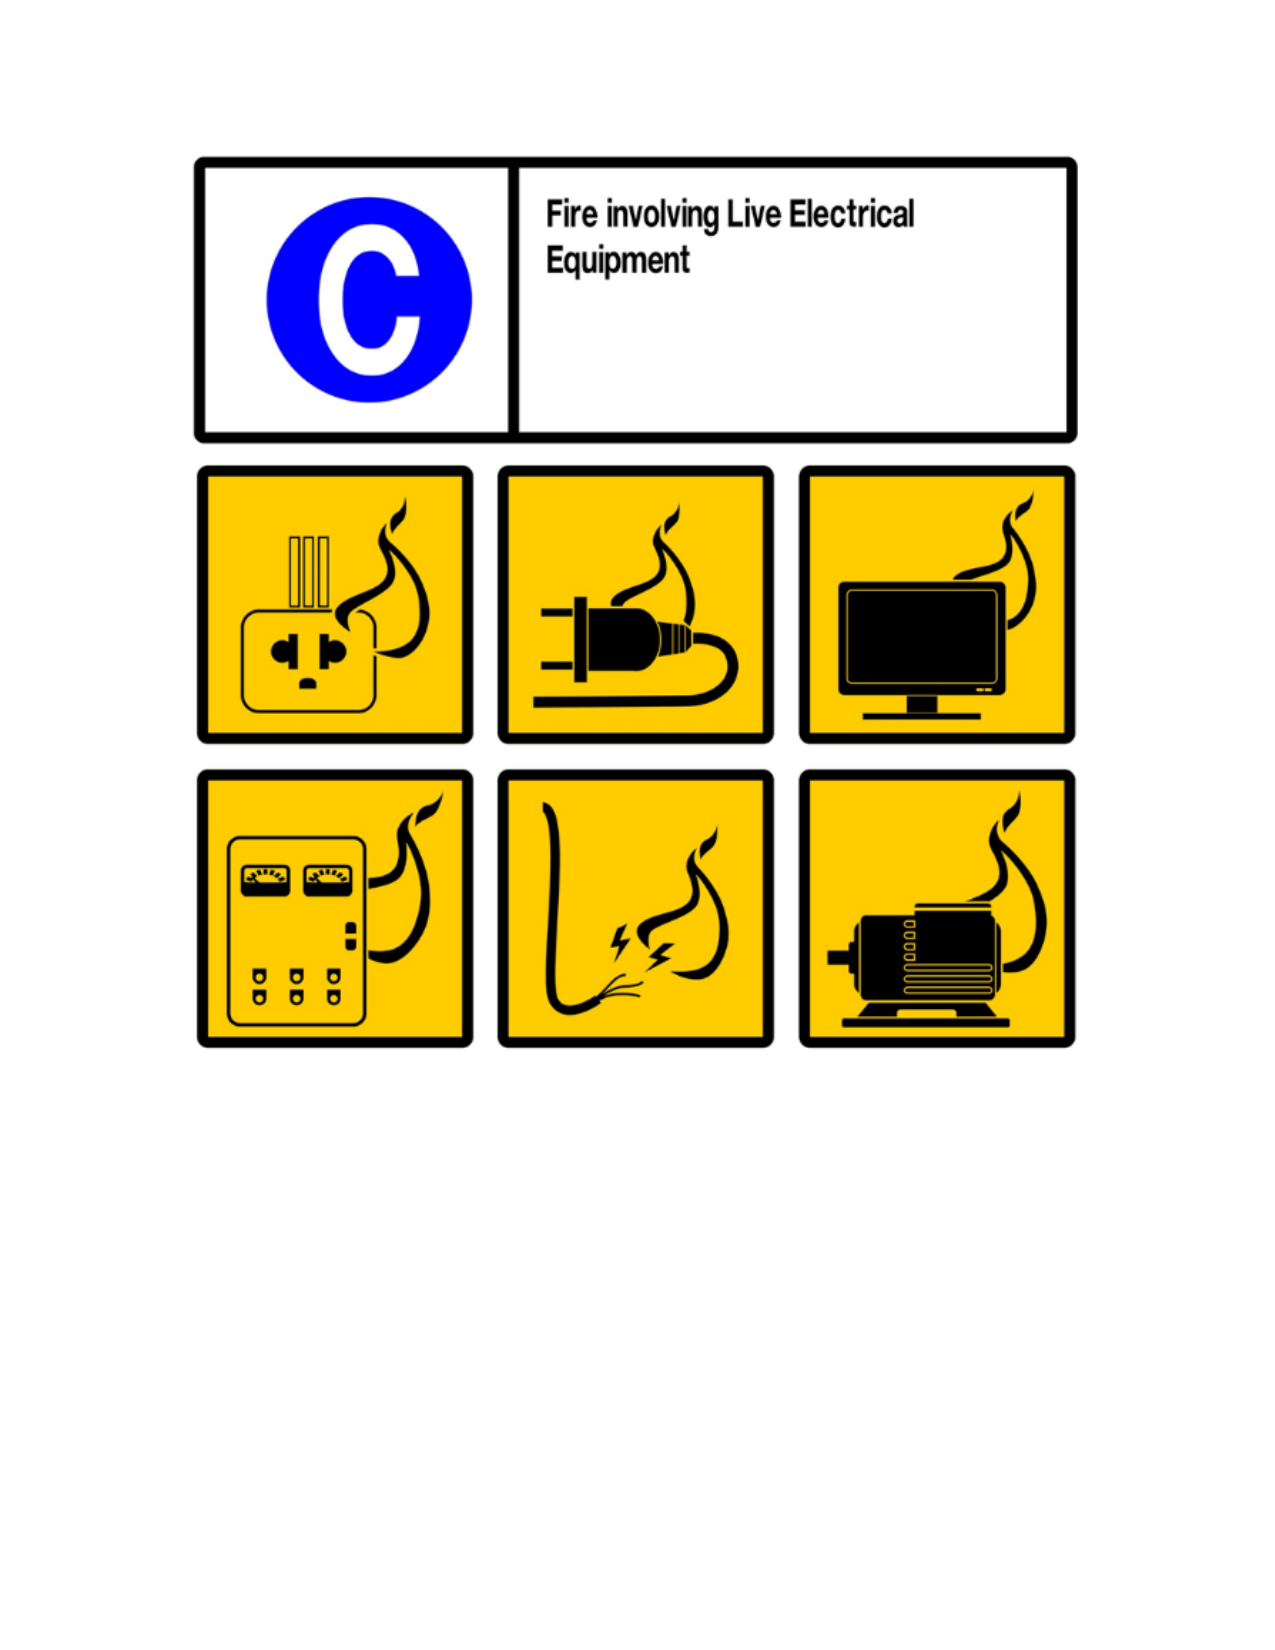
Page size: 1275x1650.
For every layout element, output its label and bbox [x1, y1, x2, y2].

picture [187, 150, 1088, 1055]
